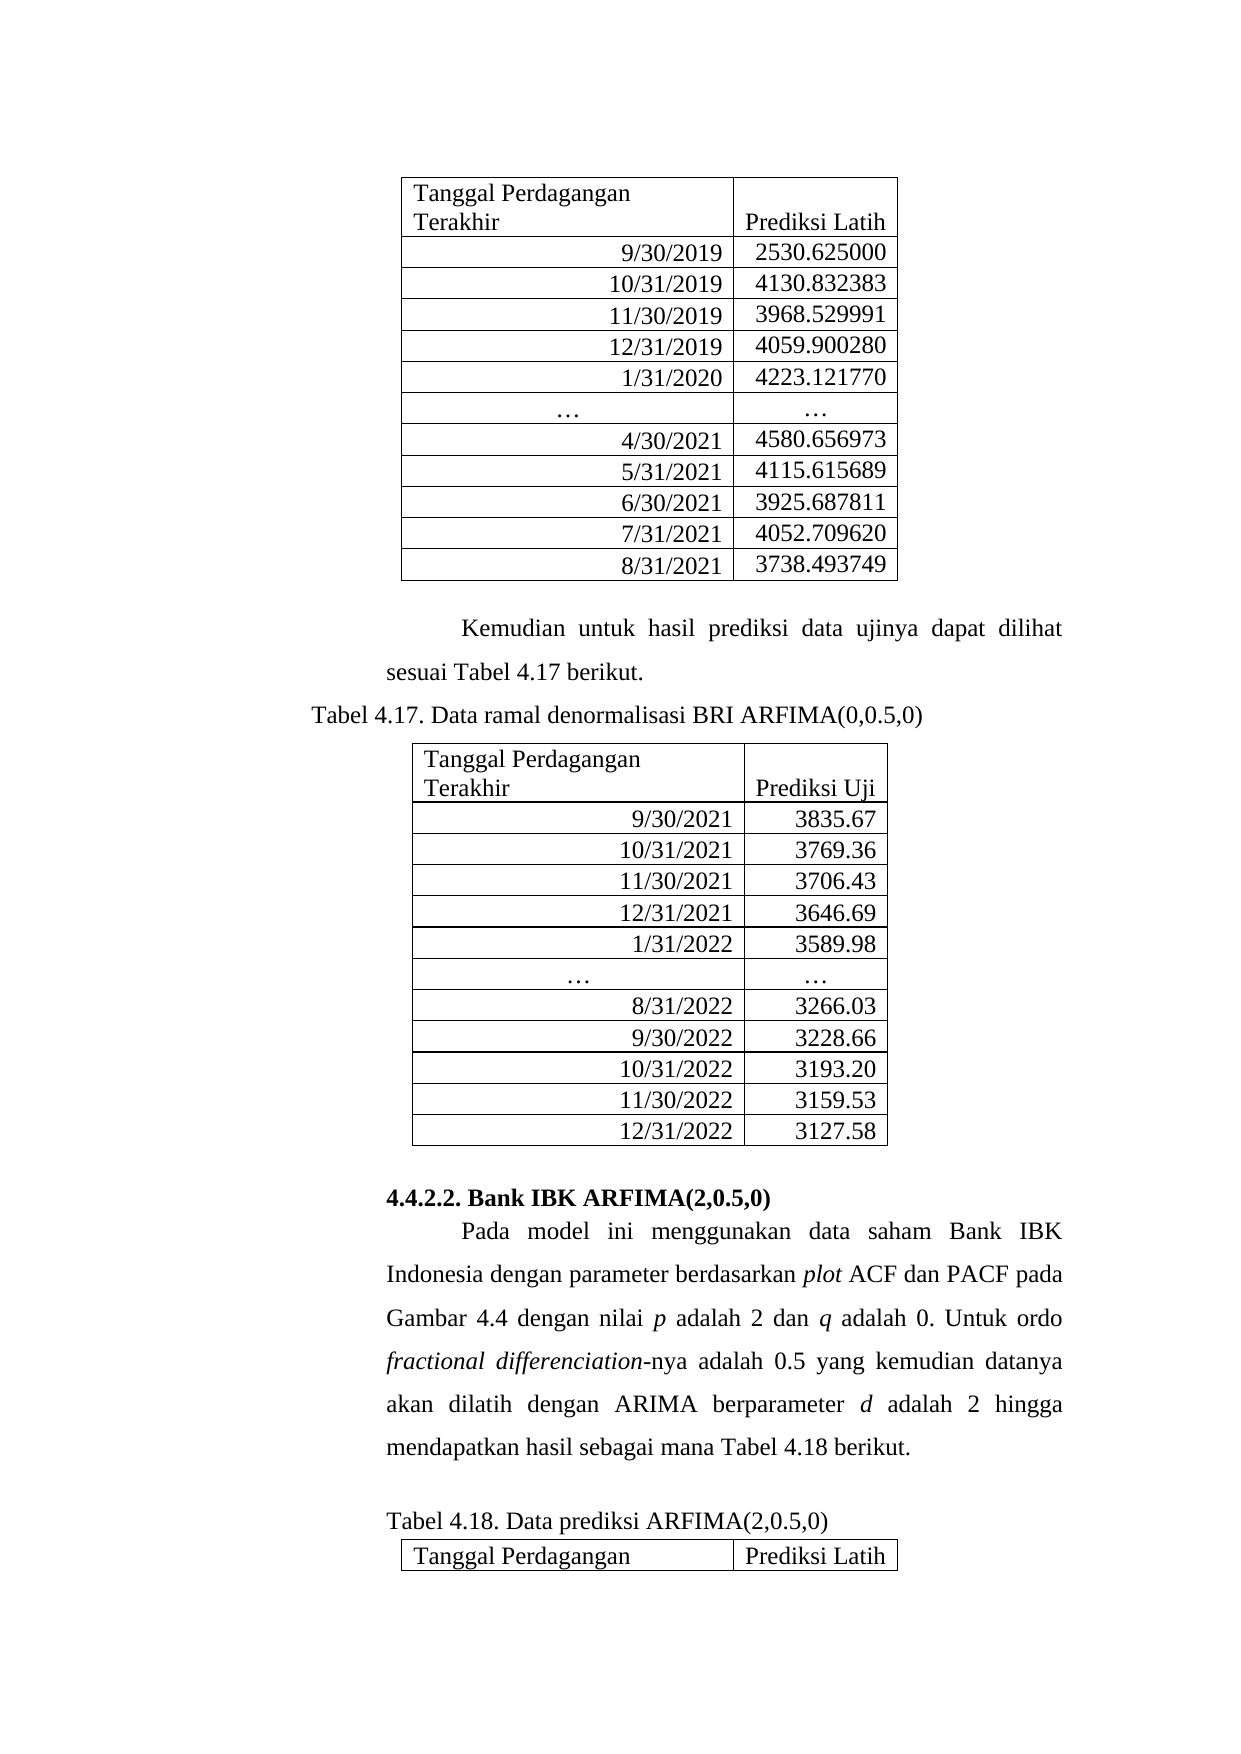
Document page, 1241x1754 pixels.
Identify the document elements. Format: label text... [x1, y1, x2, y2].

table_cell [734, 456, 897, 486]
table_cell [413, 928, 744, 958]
text Tabel 4.18. Data prediksi ARFIMA(2,0.5,0) [311, 1506, 1063, 1534]
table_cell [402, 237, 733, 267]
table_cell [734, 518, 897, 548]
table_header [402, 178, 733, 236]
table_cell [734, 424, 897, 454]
text Tabel 4.17. Data ramal denormalisasi BRI ARFIMA(0,0.5,0) [236, 700, 1063, 728]
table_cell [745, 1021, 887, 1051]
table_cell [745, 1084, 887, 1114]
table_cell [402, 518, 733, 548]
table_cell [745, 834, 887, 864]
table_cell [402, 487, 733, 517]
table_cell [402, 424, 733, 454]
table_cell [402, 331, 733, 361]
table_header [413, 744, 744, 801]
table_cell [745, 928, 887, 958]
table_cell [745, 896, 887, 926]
text Kemudian untuk hasil prediksi data ujinya dapat dilihat sesuai Tabel 4.17 berikut. [386, 613, 1063, 685]
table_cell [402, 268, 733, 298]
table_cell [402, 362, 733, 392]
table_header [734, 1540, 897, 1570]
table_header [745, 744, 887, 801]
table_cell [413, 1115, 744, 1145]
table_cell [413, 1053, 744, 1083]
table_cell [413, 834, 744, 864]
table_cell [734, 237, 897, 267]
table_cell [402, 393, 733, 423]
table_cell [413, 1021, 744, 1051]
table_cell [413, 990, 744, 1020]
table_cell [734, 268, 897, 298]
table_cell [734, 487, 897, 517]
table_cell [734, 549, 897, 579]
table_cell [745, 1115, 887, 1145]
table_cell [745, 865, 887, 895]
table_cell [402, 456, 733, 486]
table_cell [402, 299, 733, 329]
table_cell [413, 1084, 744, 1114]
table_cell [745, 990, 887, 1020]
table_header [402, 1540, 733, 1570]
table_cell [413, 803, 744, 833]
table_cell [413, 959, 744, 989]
subtitle 4.4.2.2. Bank IBK ARFIMA(2,0.5,0) [311, 1183, 1063, 1212]
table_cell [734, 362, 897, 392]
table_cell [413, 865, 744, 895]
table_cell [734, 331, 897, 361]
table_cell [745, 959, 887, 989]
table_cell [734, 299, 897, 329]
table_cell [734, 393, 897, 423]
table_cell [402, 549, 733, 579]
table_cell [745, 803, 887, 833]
text Pada model ini menggunakan data saham Bank IBK Indonesia dengan parameter berdasarkan plot ACF dan PACF pada Gambar 4.4 dengan nilai p adalah 2 dan q adalah 0. Untuk ordo fractional differenciation-nya adalah 0.5 yang kemudian datanya akan dilatih dengan ARIMA berparameter d adalah 2 hingga mendapatkan hasil sebagai mana Tabel 4.18 berikut. [386, 1216, 1063, 1461]
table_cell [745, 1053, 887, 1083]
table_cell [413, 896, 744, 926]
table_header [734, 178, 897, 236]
